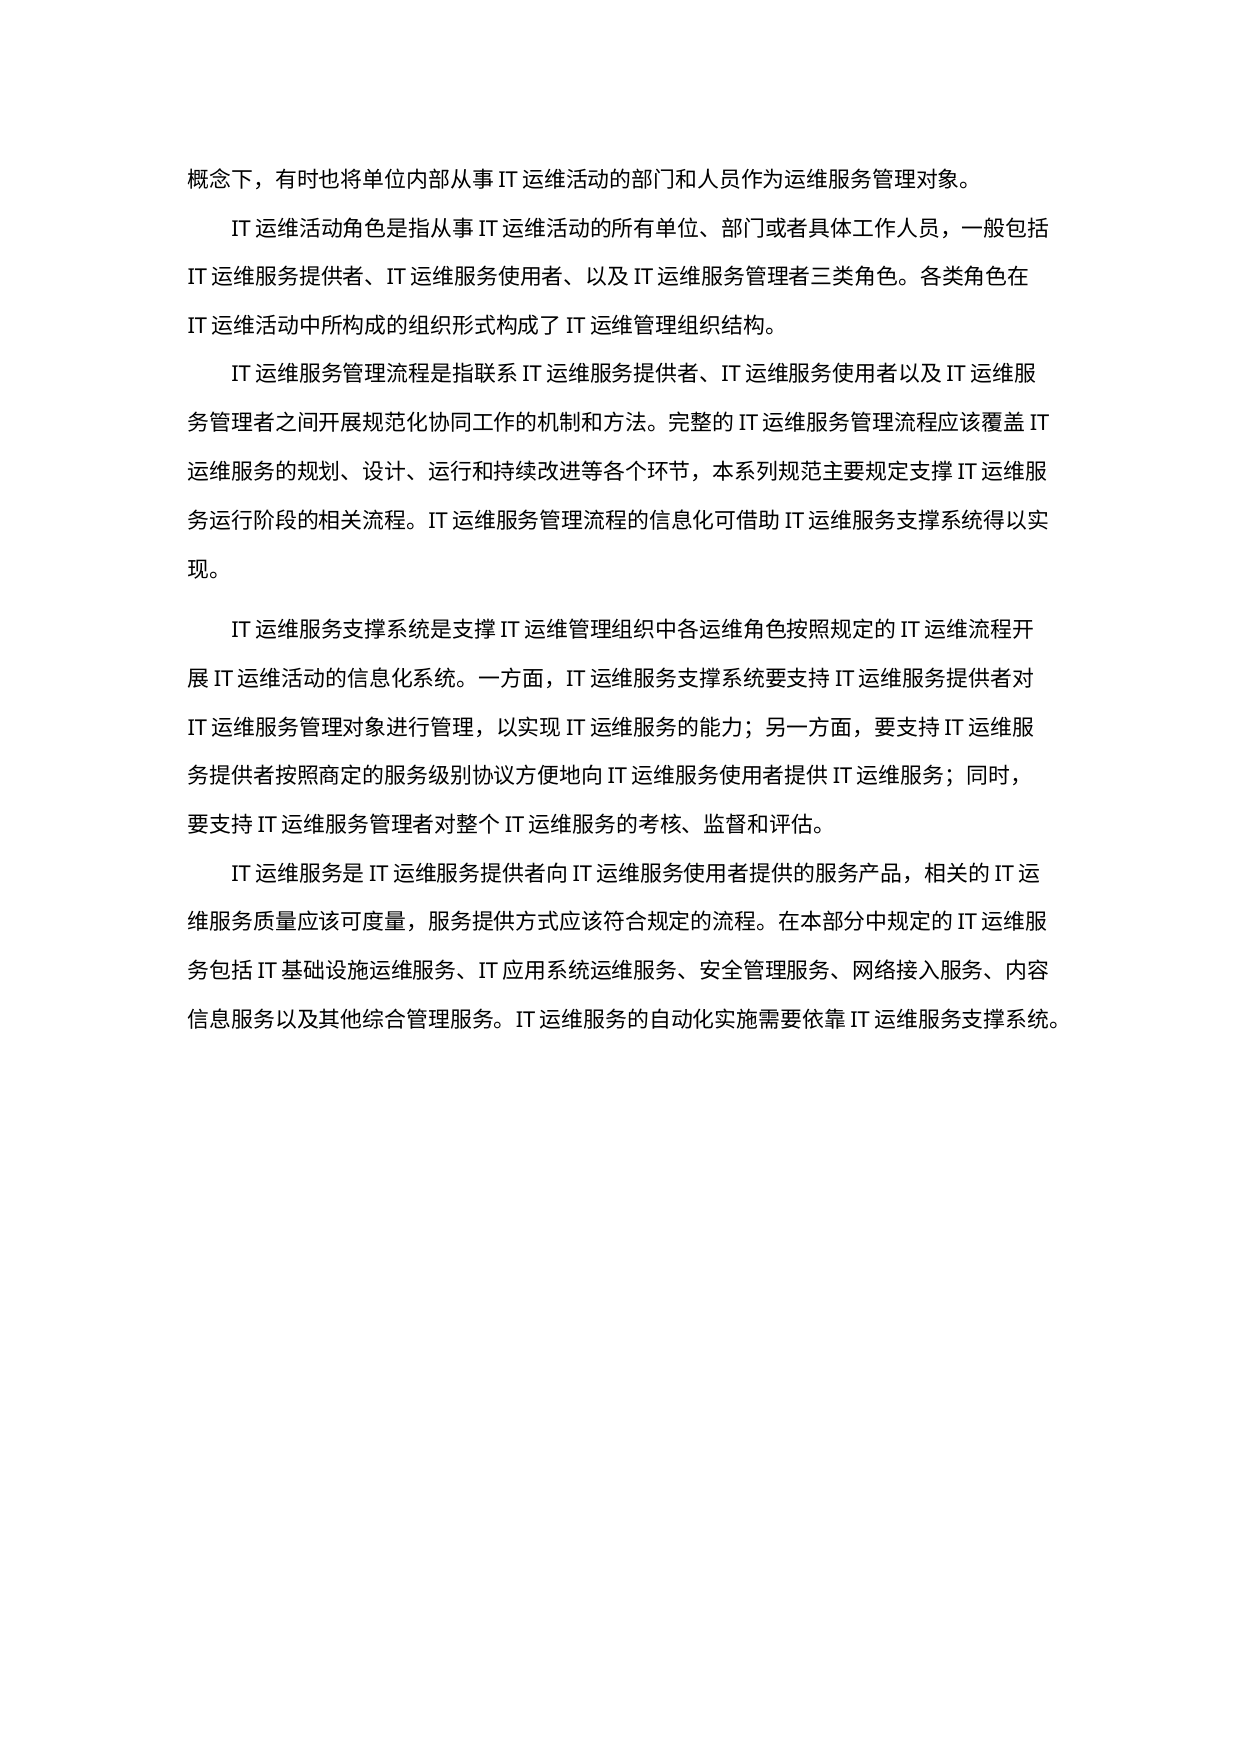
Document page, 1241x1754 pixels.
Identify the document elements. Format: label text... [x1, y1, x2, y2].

text IT运维活动角色是指从事IT运维活动的所有单位、部门或者具体工作人员，一般包括IT运维服务提供者、IT运维服务使用者、以及IT运维服务管理者三类角色。各类角色在IT运维活动中所构成的组织形式构成了IT运维管理组织结构。 [187, 210, 1053, 340]
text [187, 162, 1053, 194]
text IT运维服务管理流程是指联系IT运维服务提供者、IT运维服务使用者以及IT运维服务管理者之间开展规范化协同工作的机制和方法。完整的IT运维服务管理流程应该覆盖IT运维服务的规划、设计、运行和持续改进等各个环节，本系列规范主要规定支撑IT运维服务运行阶段的相关流程。IT运维服务管理流程的信息化可借助IT运维服务支撑系统得以实现。 [187, 356, 1053, 584]
text IT运维服务支撑系统是支撑IT运维管理组织中各运维角色按照规定的IT运维流程开展IT运维活动的信息化系统。一方面，IT运维服务支撑系统要支持IT运维服务提供者对IT运维服务管理对象进行管理，以实现IT运维服务的能力；另一方面，要支持IT运维服务提供者按照商定的服务级别协议方便地向IT运维服务使用者提供IT运维服务；同时，要支持IT运维服务管理者对整个IT运维服务的考核、监督和评估。 [187, 612, 1053, 839]
text IT运维服务是IT运维服务提供者向IT运维服务使用者提供的服务产品，相关的IT运维服务质量应该可度量，服务提供方式应该符合规定的流程。在本部分中规定的IT运维服务包括IT基础设施运维服务、IT应用系统运维服务、安全管理服务、网络接入服务、内容信息服务以及其他综合管理服务。IT运维服务的自动化实施需要依靠IT运维服务支撑系统。 [187, 855, 1053, 1083]
